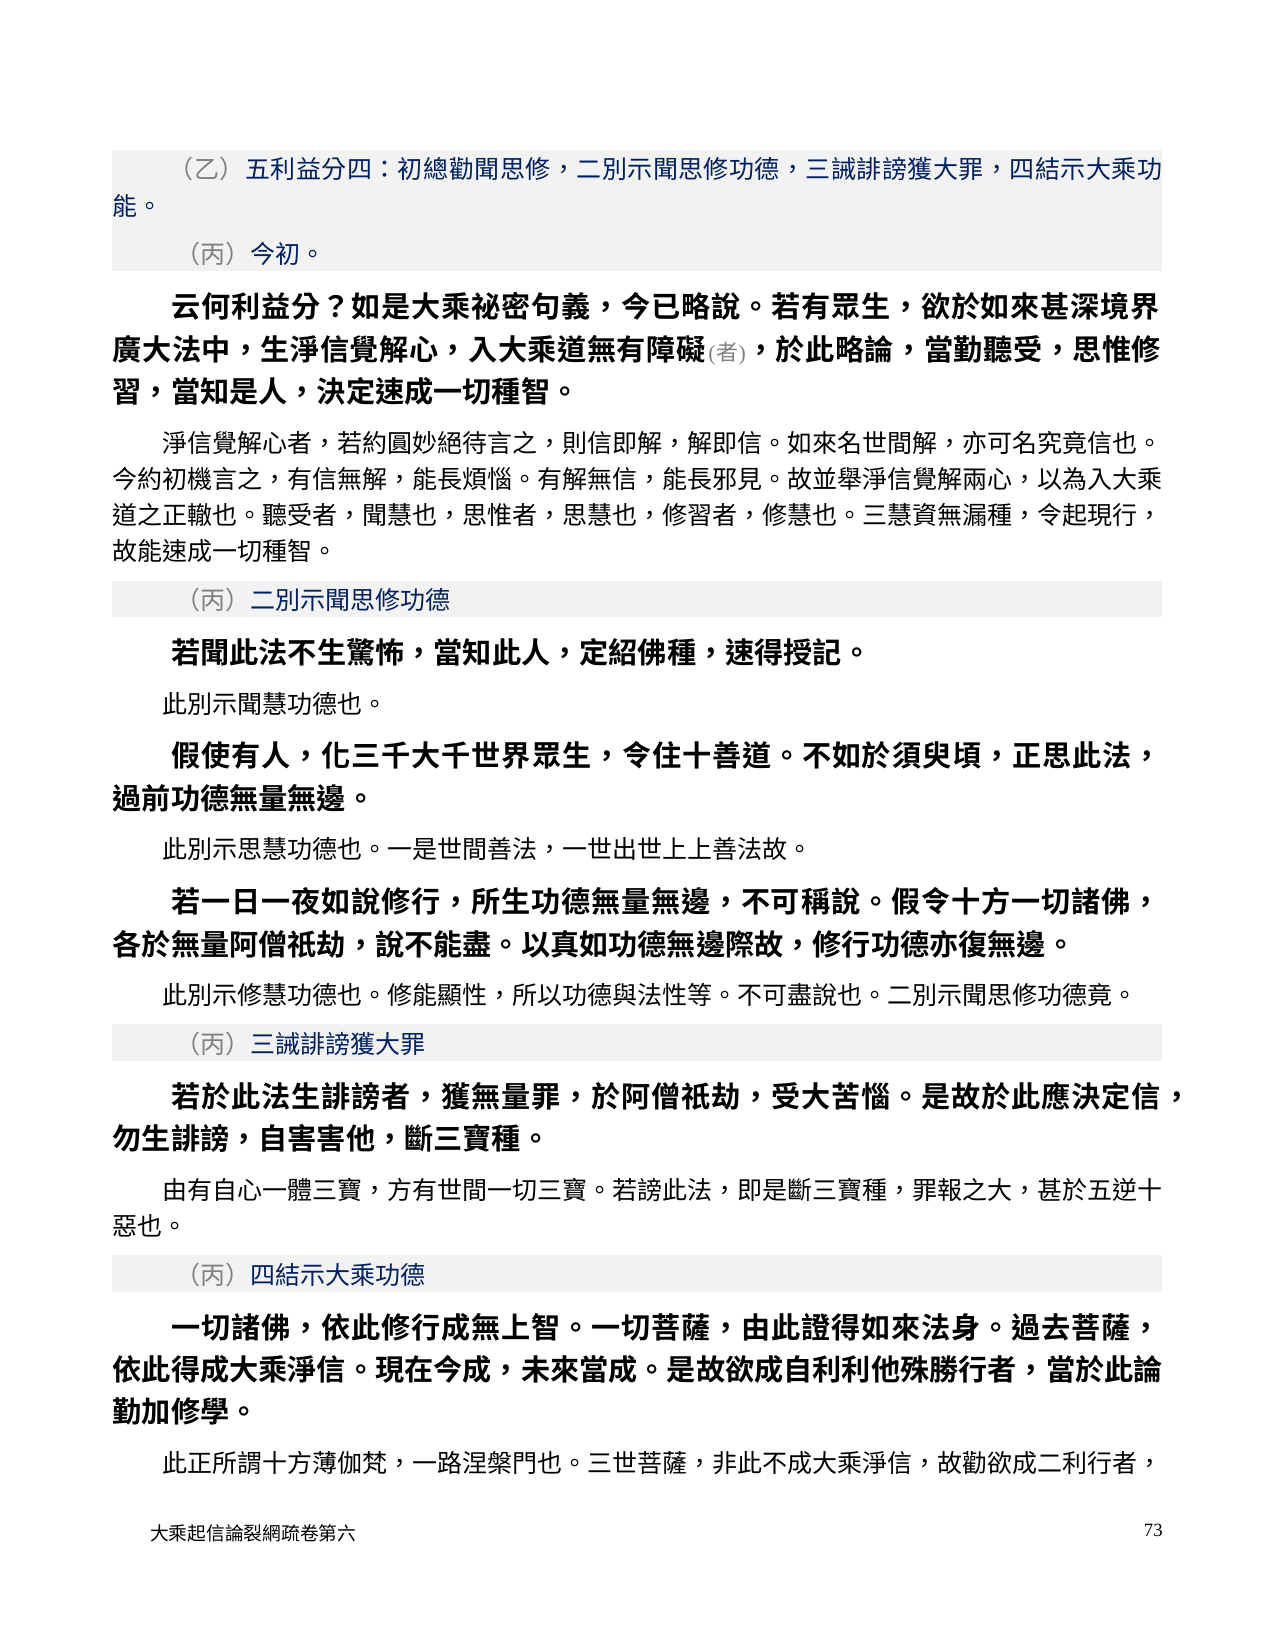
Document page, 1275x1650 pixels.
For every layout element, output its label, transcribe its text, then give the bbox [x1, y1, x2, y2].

text 若於此法生誹謗者，獲無量罪，於阿僧祇劫，受大苦惱。是故於此應決定信，勿生誹謗，自害害他，斷三寶種。 [112, 1073, 1162, 1158]
text （丙）二別示聞思修功德 [112, 581, 1162, 617]
text 假使有人，化三千大千世界眾生，令住十善道。不如於須臾頃，正思此法，過前功德無量無邊。 [112, 733, 1162, 817]
text 此別示思慧功德也。一是世間善法，一世出世上上善法故。 [112, 830, 1162, 866]
text （丙）今初。 [112, 235, 1162, 271]
text 此別示聞慧功德也。 [112, 684, 1162, 720]
text 此正所謂十方薄伽梵，一路涅槃門也。三世菩薩，非此不成大乘淨信，故勸欲成二利行者，必當勤修學也。此四段文，即順四悉檀說，可准思之。二正說五分竟。 [112, 1443, 1162, 1480]
text （丙）四結示大乘功德 [112, 1255, 1162, 1292]
text 一切諸佛，依此修行成無上智。一切菩薩，由此證得如來法身。過去菩薩，依此得成大乘淨信。現在今成，未來當成。是故欲成自利利他殊勝行者，當於此論勤加修學。 [112, 1304, 1162, 1431]
text （乙）五利益分四：初總勸聞思修，二別示聞思修功德，三誡誹謗獲大罪，四結示大乘功能。 [112, 150, 1162, 222]
text （丙）三誡誹謗獲大罪 [112, 1024, 1162, 1061]
text 云何利益分？如是大乘祕密句義，今已略說。若有眾生，欲於如來甚深境界廣大法中，生淨信覺解心，入大乘道無有障礙(者)，於此略論，當勤聽受，思惟修習，當知是人，決定速成一切種智。 [112, 284, 1162, 411]
text 由有自心一體三寶，方有世間一切三寶。若謗此法，即是斷三寶種，罪報之大，甚於五逆十惡也。 [112, 1170, 1162, 1243]
text 若聞此法不生驚怖，當知此人，定紹佛種，速得授記。 [112, 629, 1162, 672]
text 此別示修慧功德也。修能顯性，所以功德與法性等。不可盡說也。二別示聞思修功德竟。 [112, 976, 1162, 1012]
text 若一日一夜如說修行，所生功德無量無邊，不可稱說。假令十方一切諸佛，各於無量阿僧祇劫，說不能盡。以真如功德無邊際故，修行功德亦復無邊。 [112, 879, 1162, 963]
text 淨信覺解心者，若約圓妙絕待言之，則信即解，解即信。如來名世間解，亦可名究竟信也。今約初機言之，有信無解，能長煩惱。有解無信，能長邪見。故並舉淨信覺解兩心，以為入大乘道之正轍也。聽受者，聞慧也，思惟者，思慧也，修習者，修慧也。三慧資無漏種，令起現行，故能速成一切種智。 [112, 423, 1162, 568]
